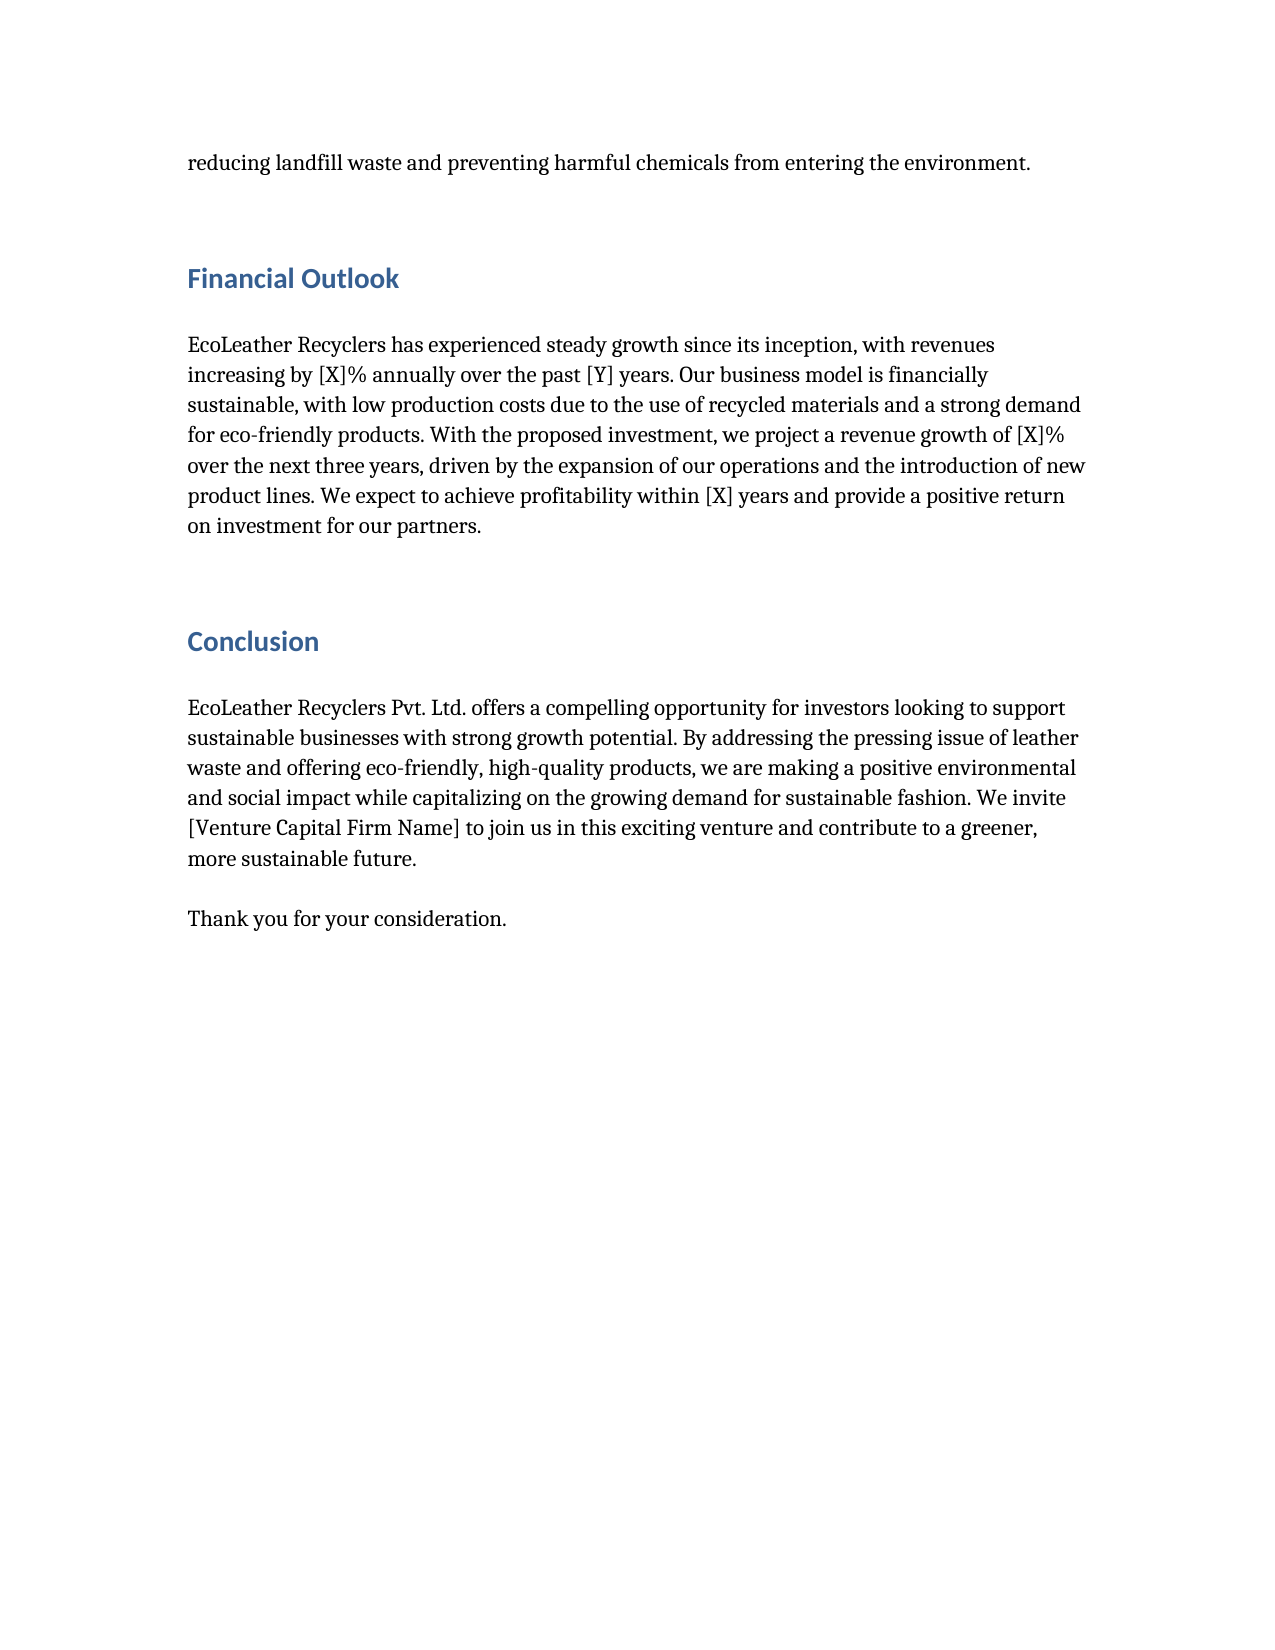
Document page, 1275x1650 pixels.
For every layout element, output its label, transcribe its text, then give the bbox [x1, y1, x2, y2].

subtitle Conclusion [187, 623, 1087, 659]
subtitle Financial Outlook [187, 260, 1087, 296]
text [187, 150, 1087, 207]
text EcoLeather Recyclers has experienced steady growth since its inception, with revenues increasing by [X]% annually over the past [Y] years. Our business model is financially sustainable, with low production costs due to the use of recycled materials and a strong demand for eco-friendly products. With the proposed investment, we project a revenue growth of [X]% over the next three years, driven by the expansion of our operations and the introduction of new product lines. We expect to achieve profitability within [X] years and provide a positive return on investment for our partners. [187, 301, 1087, 569]
text EcoLeather Recyclers Pvt. Ltd. offers a compelling opportunity for investors looking to support sustainable businesses with strong growth potential. By addressing the pressing issue of leather waste and offering eco-friendly, high-quality products, we are making a positive environmental and social impact while capitalizing on the growing demand for sustainable fashion. We invite [Venture Capital Firm Name] to join us in this exciting venture and contribute to a greener, more sustainable future. Thank you for your consideration. [187, 664, 1087, 962]
